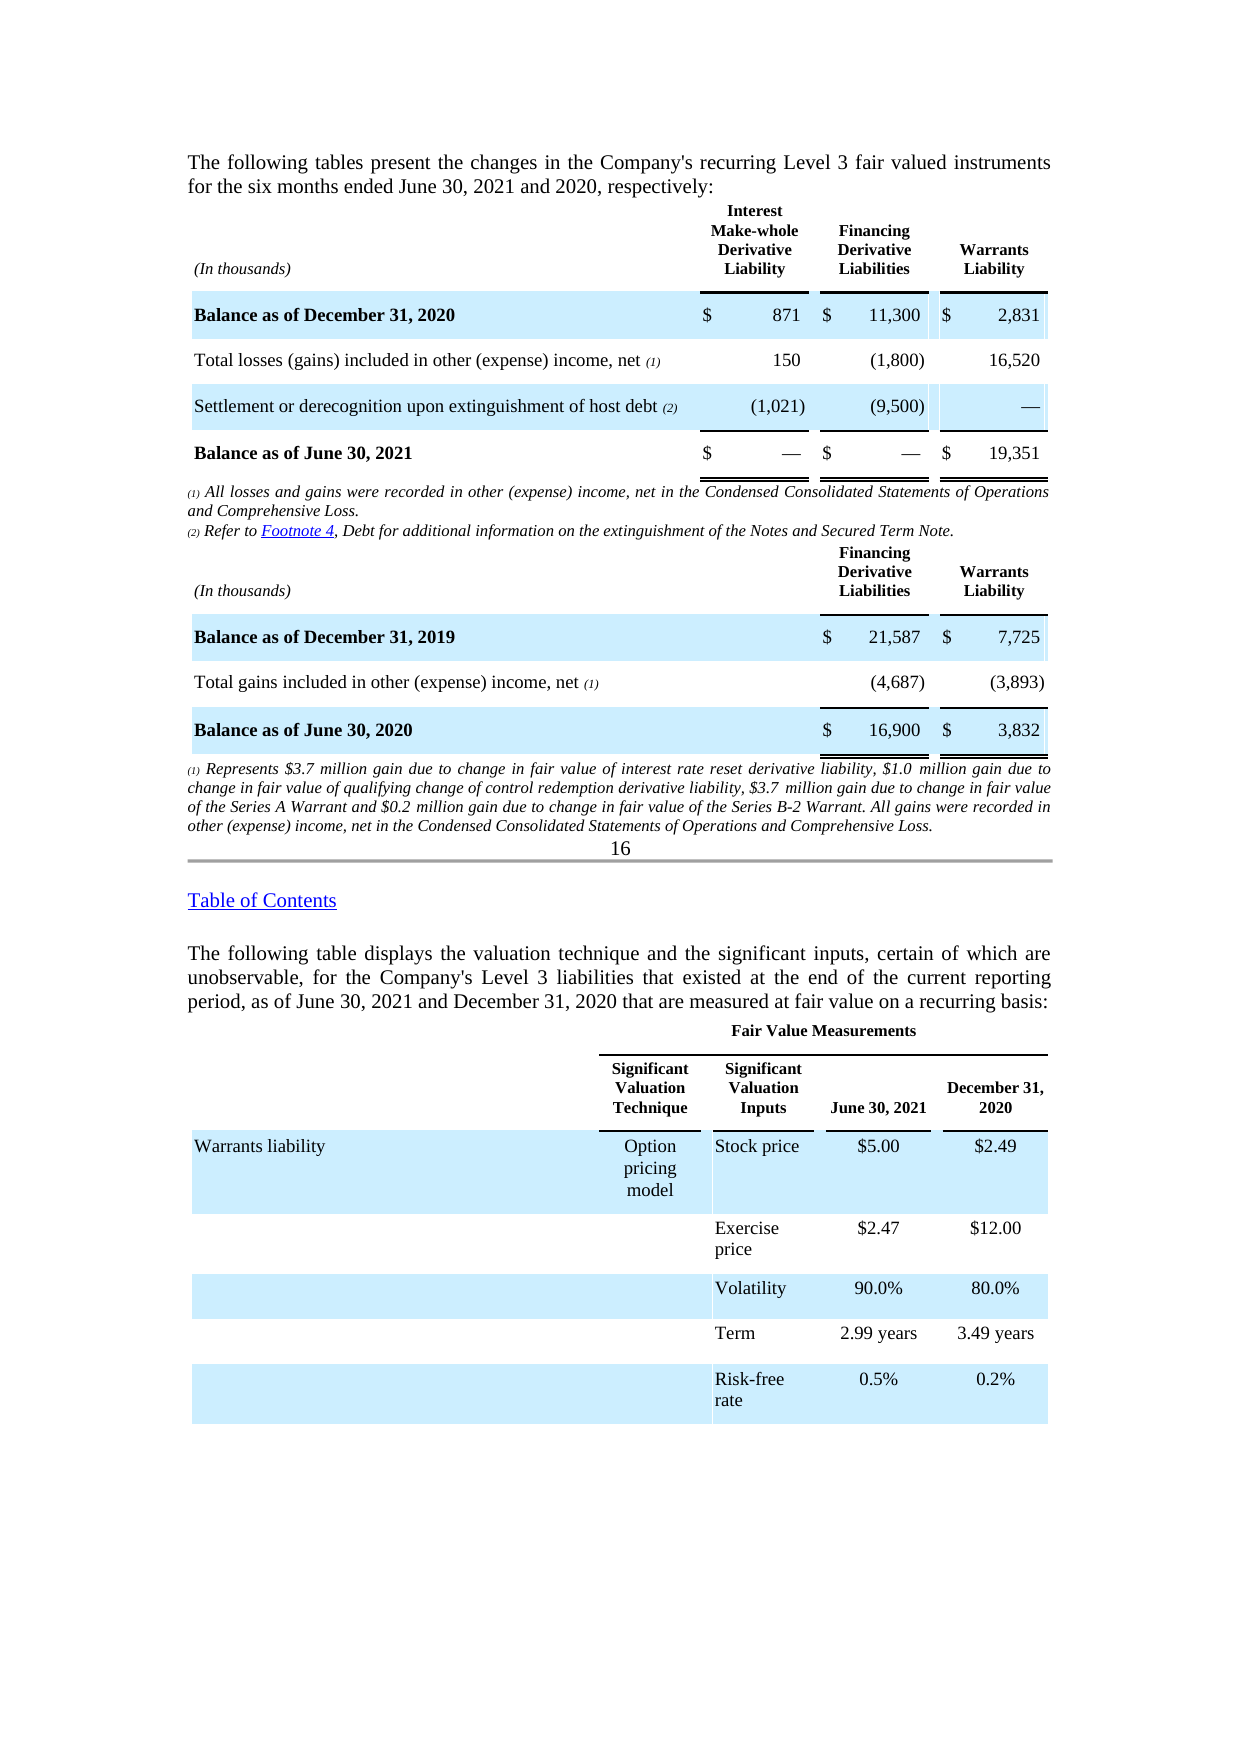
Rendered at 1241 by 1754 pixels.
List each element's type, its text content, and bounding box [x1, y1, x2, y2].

text (2) Refer to Footnote 4, Debt for additional information on the extinguishment of the Notes and Secured Term Note. [187, 520, 1053, 539]
text 16 [187, 835, 1053, 859]
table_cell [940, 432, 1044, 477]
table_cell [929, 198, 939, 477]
text (1) Represents $3.7 million gain due to change in fair value of interest rate reset derivative liability, $1.0 million gain due to change in fair value of qualifying change of control redemption derivative liability, $3.7 million gain due to change in fair value of the Series A Warrant and $0.2 million gain due to change in fair value of the Series B-2 Warrant. All gains were recorded in other (expense) income, net in the Condensed Consolidated Statements of Operations and Comprehensive Loss. [187, 759, 1053, 835]
text (1) All losses and gains were recorded in other (expense) income, net in the Condensed Consolidated Statements of Operations and Comprehensive Loss. [187, 482, 1053, 520]
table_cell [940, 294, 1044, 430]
text Table of Contents [187, 888, 1053, 912]
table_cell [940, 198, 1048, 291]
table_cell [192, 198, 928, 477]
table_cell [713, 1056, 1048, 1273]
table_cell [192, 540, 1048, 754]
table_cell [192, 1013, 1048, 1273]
text The following tables present the changes in the Company's recurring Level 3 fair valued instruments for the six months ended June 30, 2021 and 2020, respectively: [187, 150, 1053, 198]
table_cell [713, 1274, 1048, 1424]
text The following table displays the valuation technique and the significant inputs, certain of which are unobservable, for the Company's Level 3 liabilities that existed at the end of the current reporting period, as of June 30, 2021 and December 31, 2020 that are measured at fair value on a recurring basis: [187, 941, 1053, 1013]
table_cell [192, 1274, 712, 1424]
